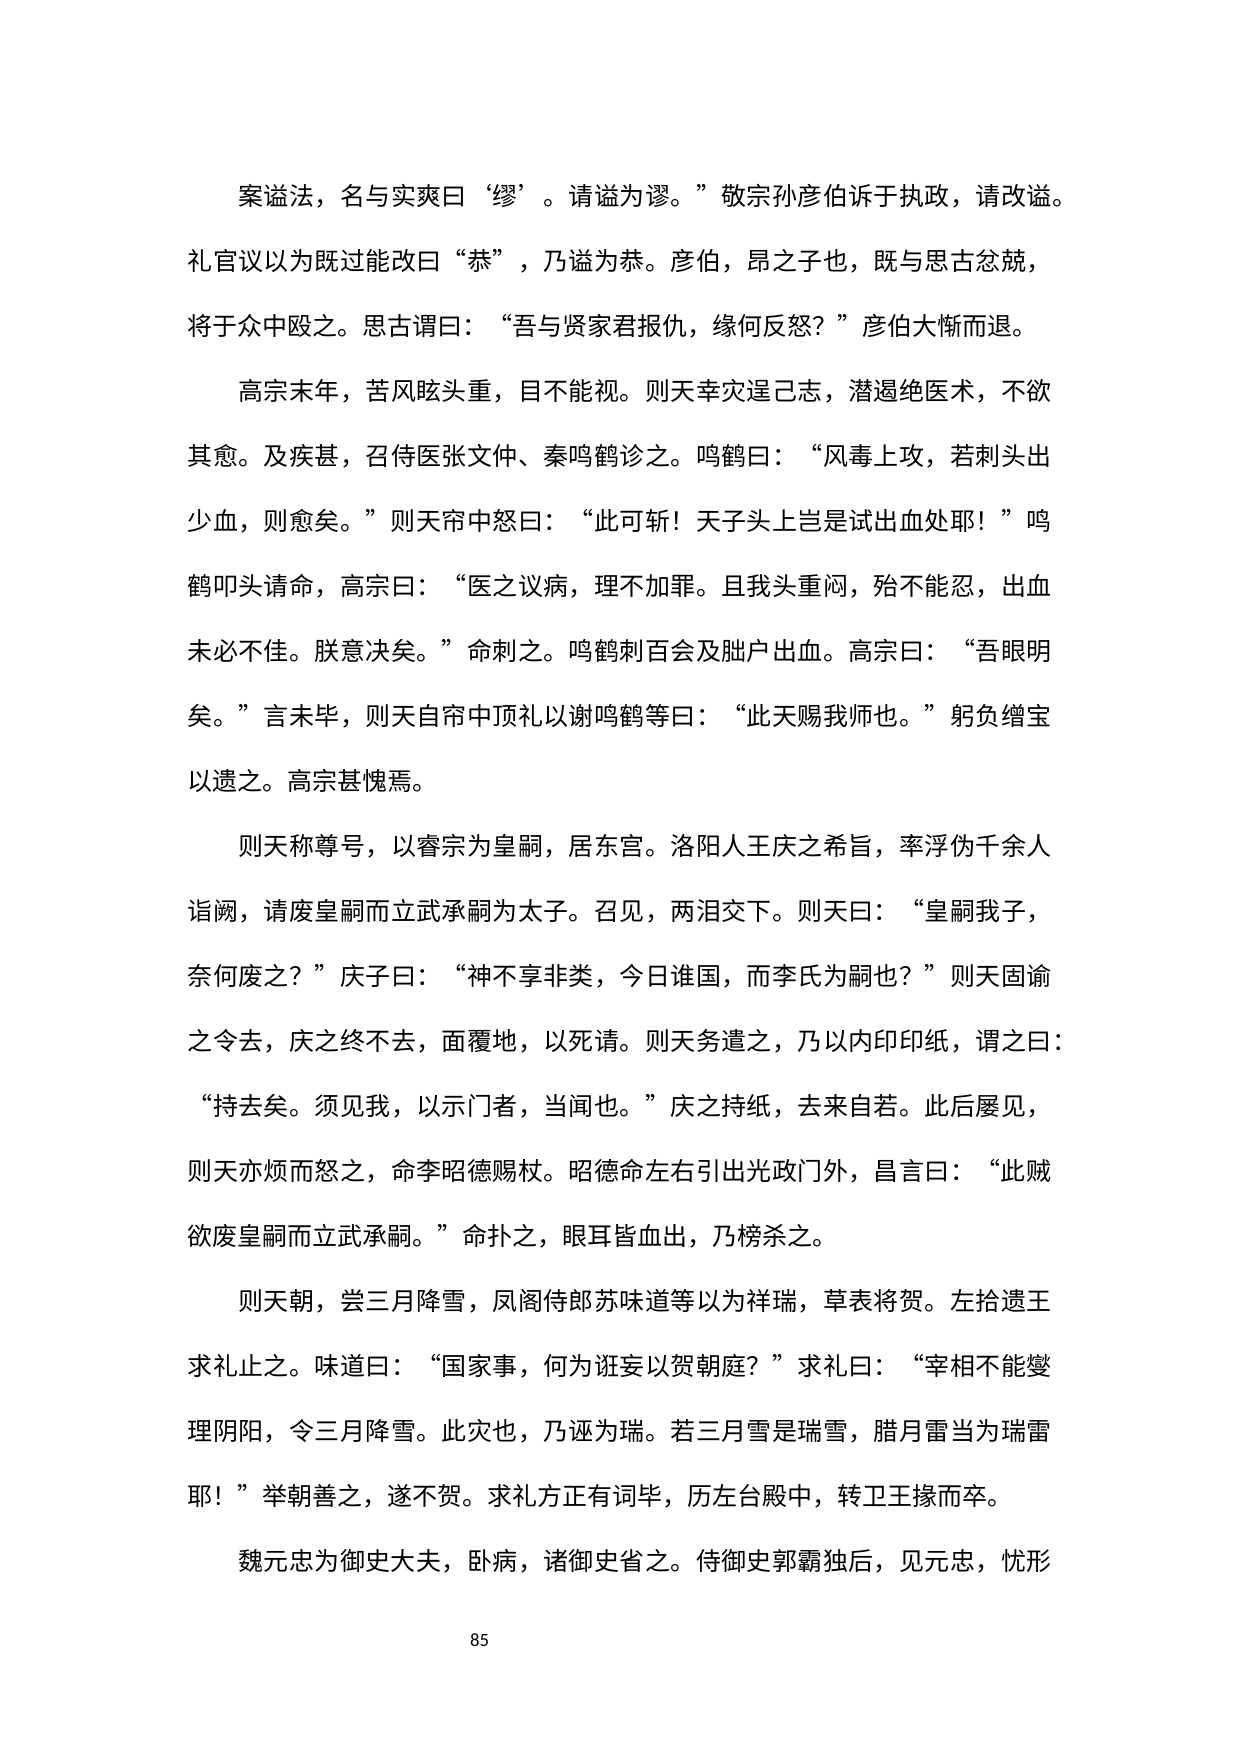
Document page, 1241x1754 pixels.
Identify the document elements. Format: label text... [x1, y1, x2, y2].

text 高宗末年，苦风眩头重，目不能视。则天幸灾逞己志，潜遏绝医术，不欲其愈。及疾甚，召侍医张文仲、秦鸣鹤诊之。鸣鹤曰：“风毒上攻，若刺头出少血，则愈矣。”则天帘中怒曰：“此可斩！天子头上岂是试出血处耶！”鸣鹤叩头请命，高宗曰：“医之议病，理不加罪。且我头重闷，殆不能忍，出血未必不佳。朕意决矣。”命刺之。鸣鹤刺百会及朏户出血。高宗曰：“吾眼明矣。”言未毕，则天自帘中顶礼以谢鸣鹤等曰：“此天赐我师也。”躬负缯宝以遗之。高宗甚愧焉。 [187, 357, 1053, 812]
text 则天称尊号，以睿宗为皇嗣，居东宫。洛阳人王庆之希旨，率浮伪千余人诣阙，请废皇嗣而立武承嗣为太子。召见，两泪交下。则天曰：“皇嗣我子，奈何废之？”庆子曰：“神不享非类，今日谁国，而李氏为嗣也？”则天固谕之令去，庆之终不去，面覆地，以死请。则天务遣之，乃以内印印纸，谓之曰：“持去矣。须见我，以示门者，当闻也。”庆之持纸，去来自若。此后屡见，则天亦烦而怒之，命李昭德赐杖。昭德命左右引出光政门外，昌言曰：“此贼欲废皇嗣而立武承嗣。”命扑之，眼耳皆血出，乃榜杀之。 [187, 812, 1053, 1267]
text 则天朝，尝三月降雪，凤阁侍郎苏味道等以为祥瑞，草表将贺。左拾遗王求礼止之。味道曰：“国家事，何为诳妄以贺朝庭？”求礼曰：“宰相不能燮理阴阳，令三月降雪。此灾也，乃诬为瑞。若三月雪是瑞雪，腊月雷当为瑞雷耶！”举朝善之，遂不贺。求礼方正有词毕，历左台殿中，转卫王掾而卒。 [187, 1267, 1053, 1527]
text 案谥法，名与实爽曰‘缪’。请谥为谬。”敬宗孙彦伯诉于执政，请改谥。礼官议以为既过能改曰“恭”，乃谥为恭。彦伯，昂之子也，既与思古忿兢，将于众中殴之。思古谓曰：“吾与贤家君报仇，缘何反怒？”彦伯大惭而退。 [187, 162, 1053, 357]
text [187, 1527, 1053, 1592]
